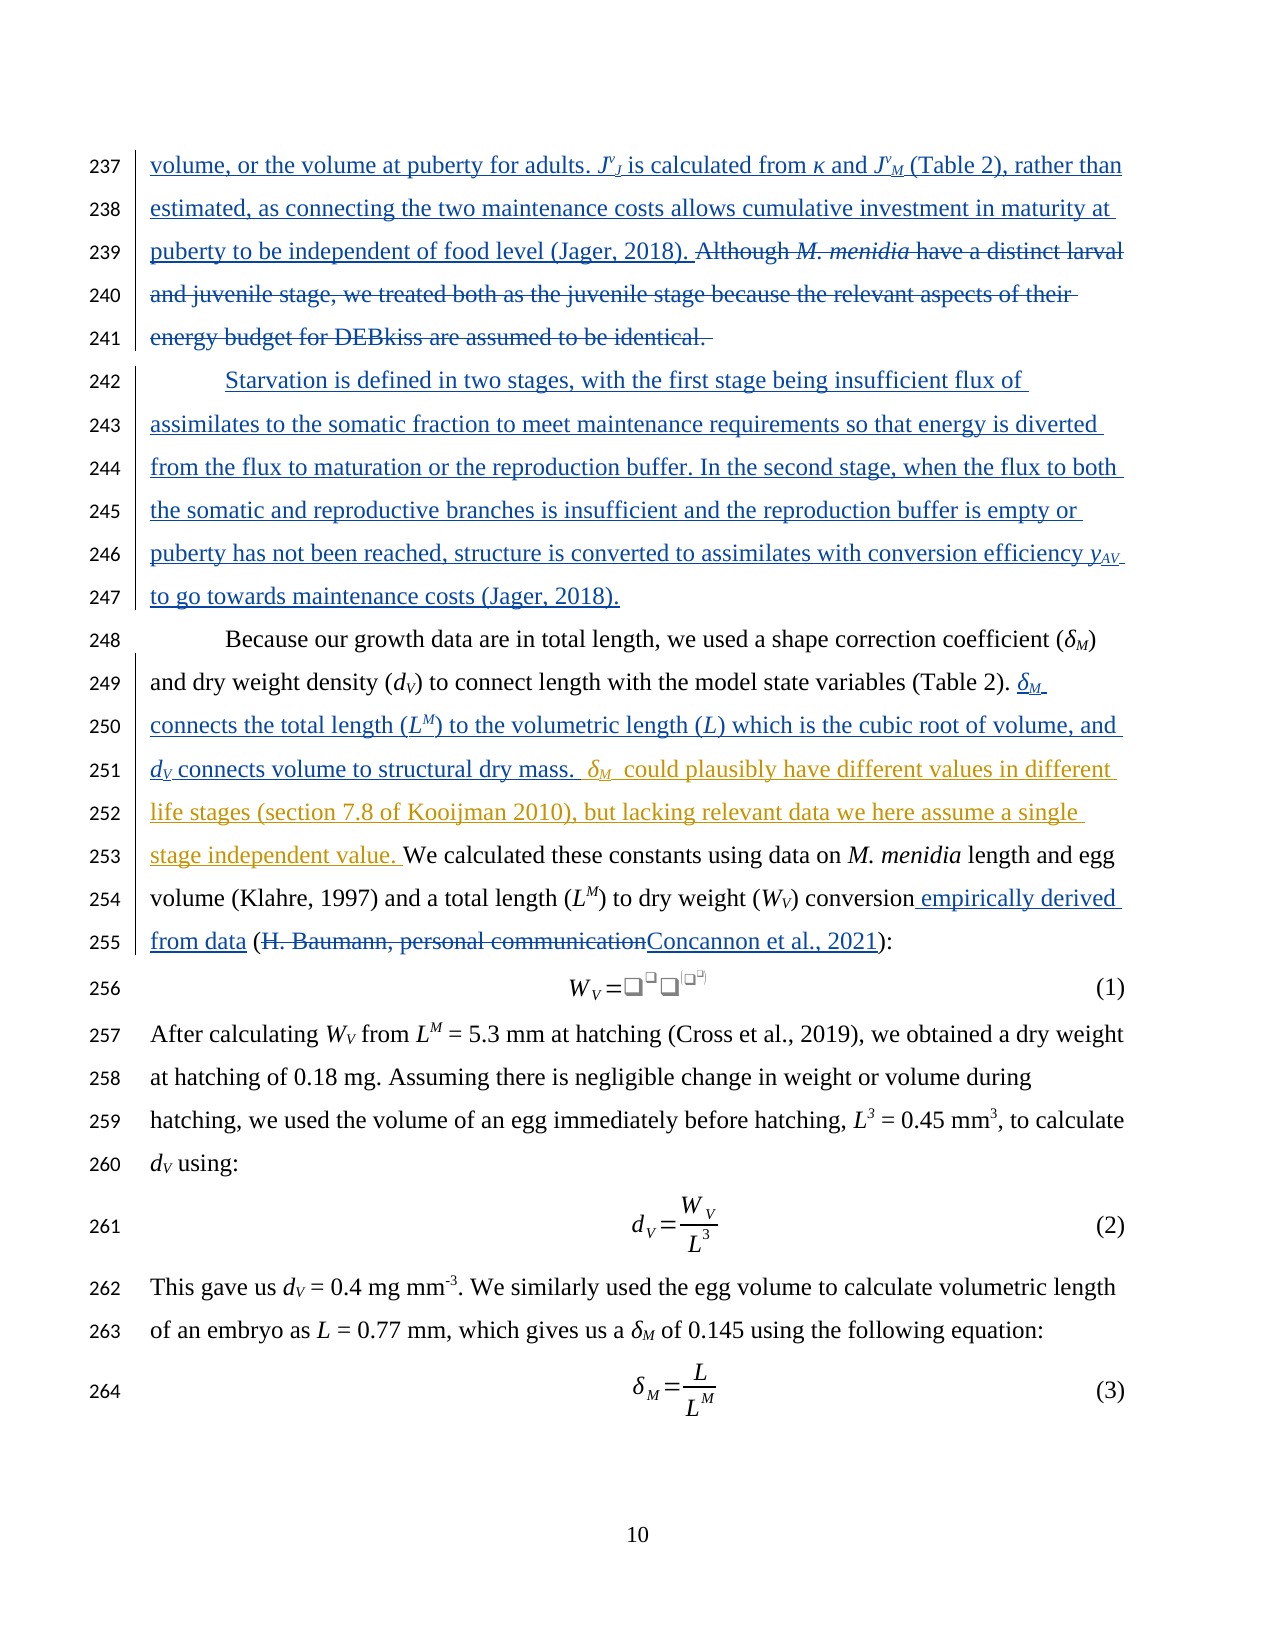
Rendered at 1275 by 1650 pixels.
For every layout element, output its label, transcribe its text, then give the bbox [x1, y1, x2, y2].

text (2) [150, 1191, 1125, 1258]
text (3) [150, 1358, 1125, 1421]
text After calculating WV from LM = 5.3 mm at hatching (Cross et al., 2019), we obtained a dry weight at hatching of 0.18 mg. Assuming there is negligible change in weight or volume during hatching, we used the volume of an egg immediately before hatching, L3 = 0.45 mm3, to calculate dV using: [150, 1019, 1125, 1177]
text (1) [150, 969, 1125, 1004]
text Because our growth data are in total length, we used a shape correction coefficient (δM) and dry weight density (dV) to connect length with the model state variables (Table 2). We calculated these constants using data on M. menidia length and egg volume (Klahre, 1997) and a total length (LM) to dry weight (WV) conversion (): [150, 624, 1125, 955]
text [150, 150, 1125, 351]
text This gave us dV = 0.4 mg mm-3. We similarly used the egg volume to calculate volumetric length of an embryo as L = 0.77 mm, which gives us a δM of 0.145 using the following equation: [150, 1272, 1125, 1344]
